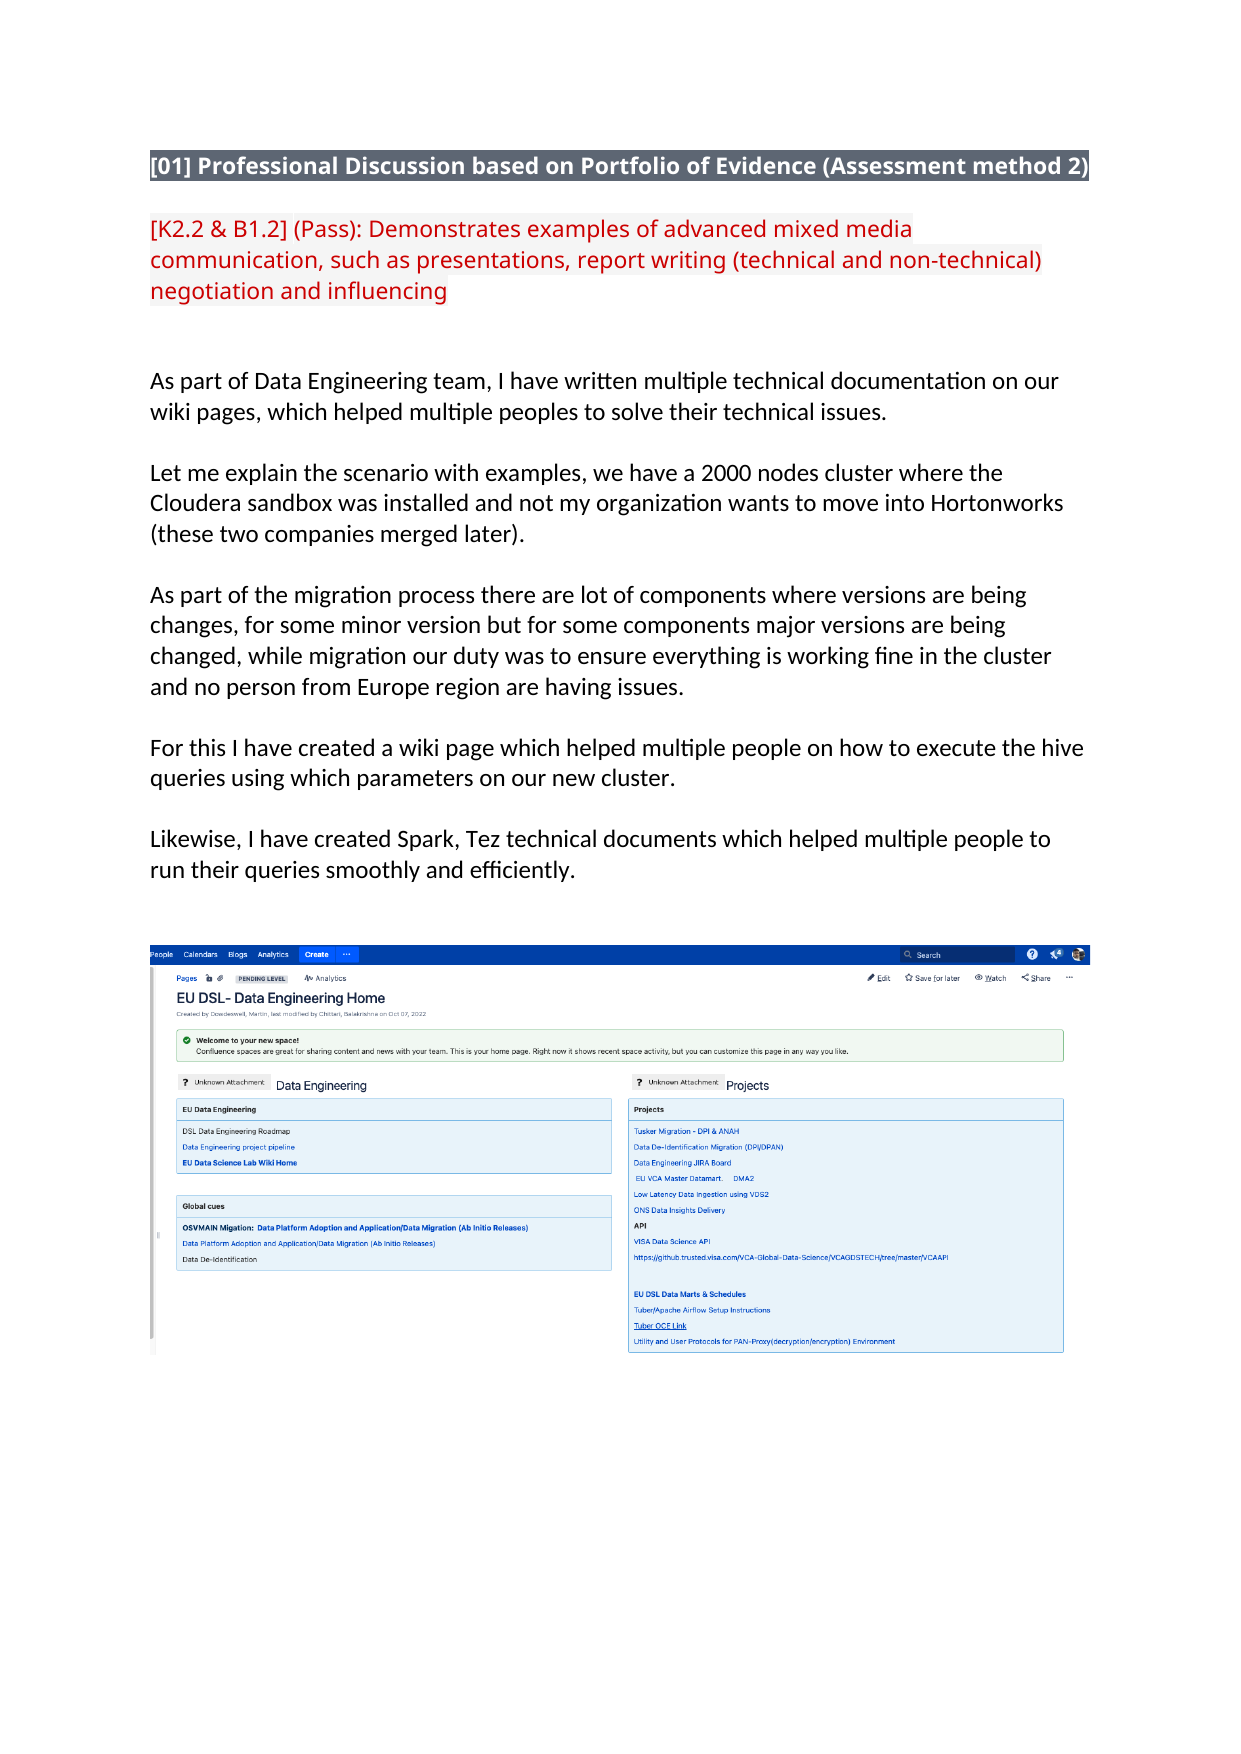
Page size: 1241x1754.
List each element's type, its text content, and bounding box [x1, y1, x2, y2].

text Likewise, I have created Spark, Tez technical documents which helped multiple people to run their queries smoothly and efficiently. [150, 823, 1090, 884]
text Let me explain the scenario with examples, we have a 2000 nodes cluster where the Cloudera sandbox was installed and not my organization wants to move into Hortonworks (these two companies merged later). [150, 457, 1090, 549]
text For this I have created a wiki page which helped multiple people on how to execute the hive queries using which parameters on our new cluster. [150, 732, 1090, 793]
text [K2.2 & B1.2] (Pass): Demonstrates examples of advanced mixed media communication, such as presentations, report writing (technical and non-technical) negotiation and influencing [150, 212, 1090, 306]
text As part of Data Engineering team, I have written multiple technical documentation on our wiki pages, which helped multiple peoples to solve their technical issues. [150, 366, 1090, 427]
picture [150, 945, 1091, 1355]
text As part of the migration process there are lot of components where versions are being changes, for some minor version but for some components major versions are being changed, while migration our duty was to ensure everything is working fine in the cluster and no person from Europe region are having issues. [150, 579, 1090, 701]
